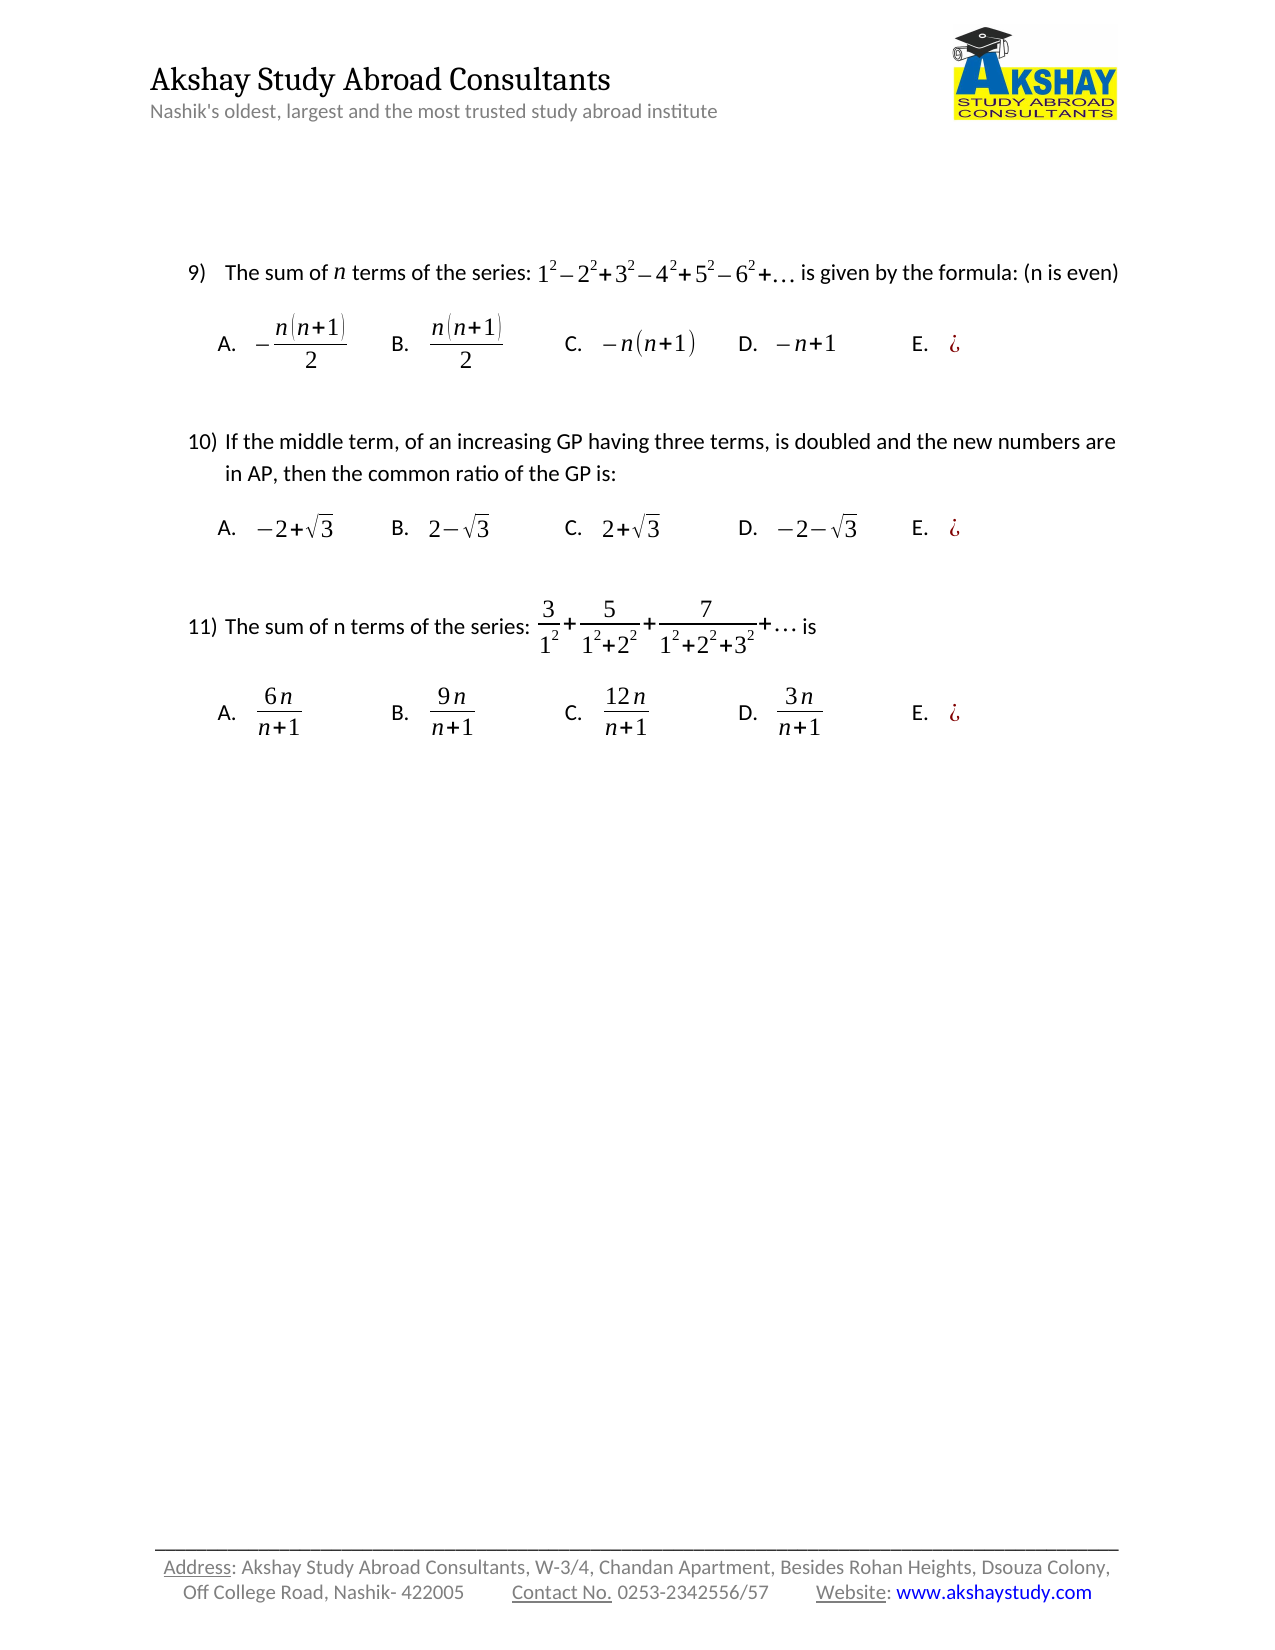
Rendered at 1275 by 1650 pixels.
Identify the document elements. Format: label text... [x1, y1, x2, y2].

list The sum of n terms of the series: is [187, 595, 1125, 658]
table_header [380, 683, 553, 742]
list The sum of terms of the series: is given by the formula: (n is even) [187, 256, 1125, 287]
table_header [553, 683, 727, 742]
table_header [727, 513, 900, 542]
table_header [553, 513, 727, 542]
table_header [206, 312, 380, 374]
table_header [727, 312, 900, 374]
table_header [900, 513, 1074, 542]
table_header [206, 683, 380, 742]
table_header [380, 312, 553, 374]
table_header [900, 683, 1074, 742]
table_header [553, 312, 727, 374]
table_header [900, 312, 1074, 374]
table_header [727, 683, 900, 742]
list If the middle term, of an increasing GP having three terms, is doubled and the new numbers are in AP, then the common ratio of the GP is: [187, 427, 1125, 487]
table_header [380, 513, 553, 542]
table_header [206, 513, 380, 542]
picture [952, 24, 1118, 122]
